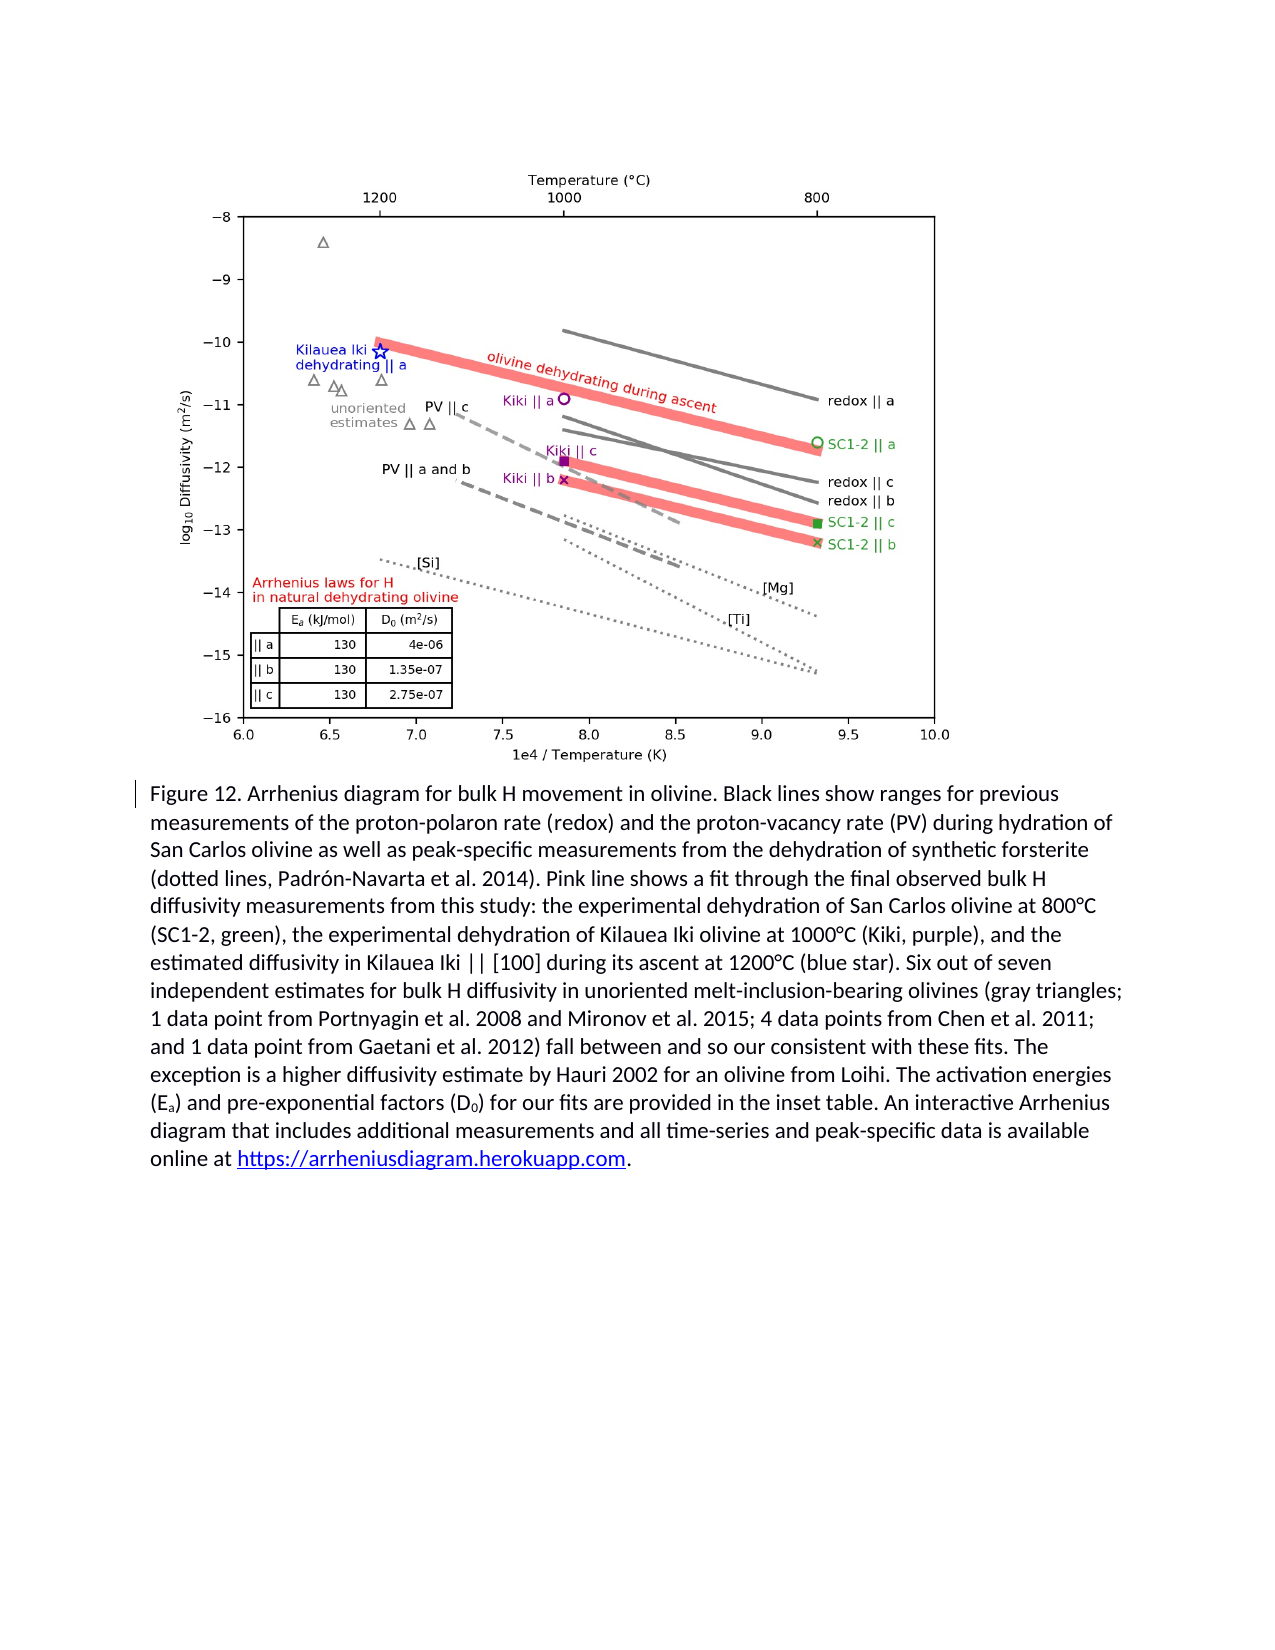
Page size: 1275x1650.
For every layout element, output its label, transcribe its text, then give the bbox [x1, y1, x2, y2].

picture [162, 154, 975, 780]
